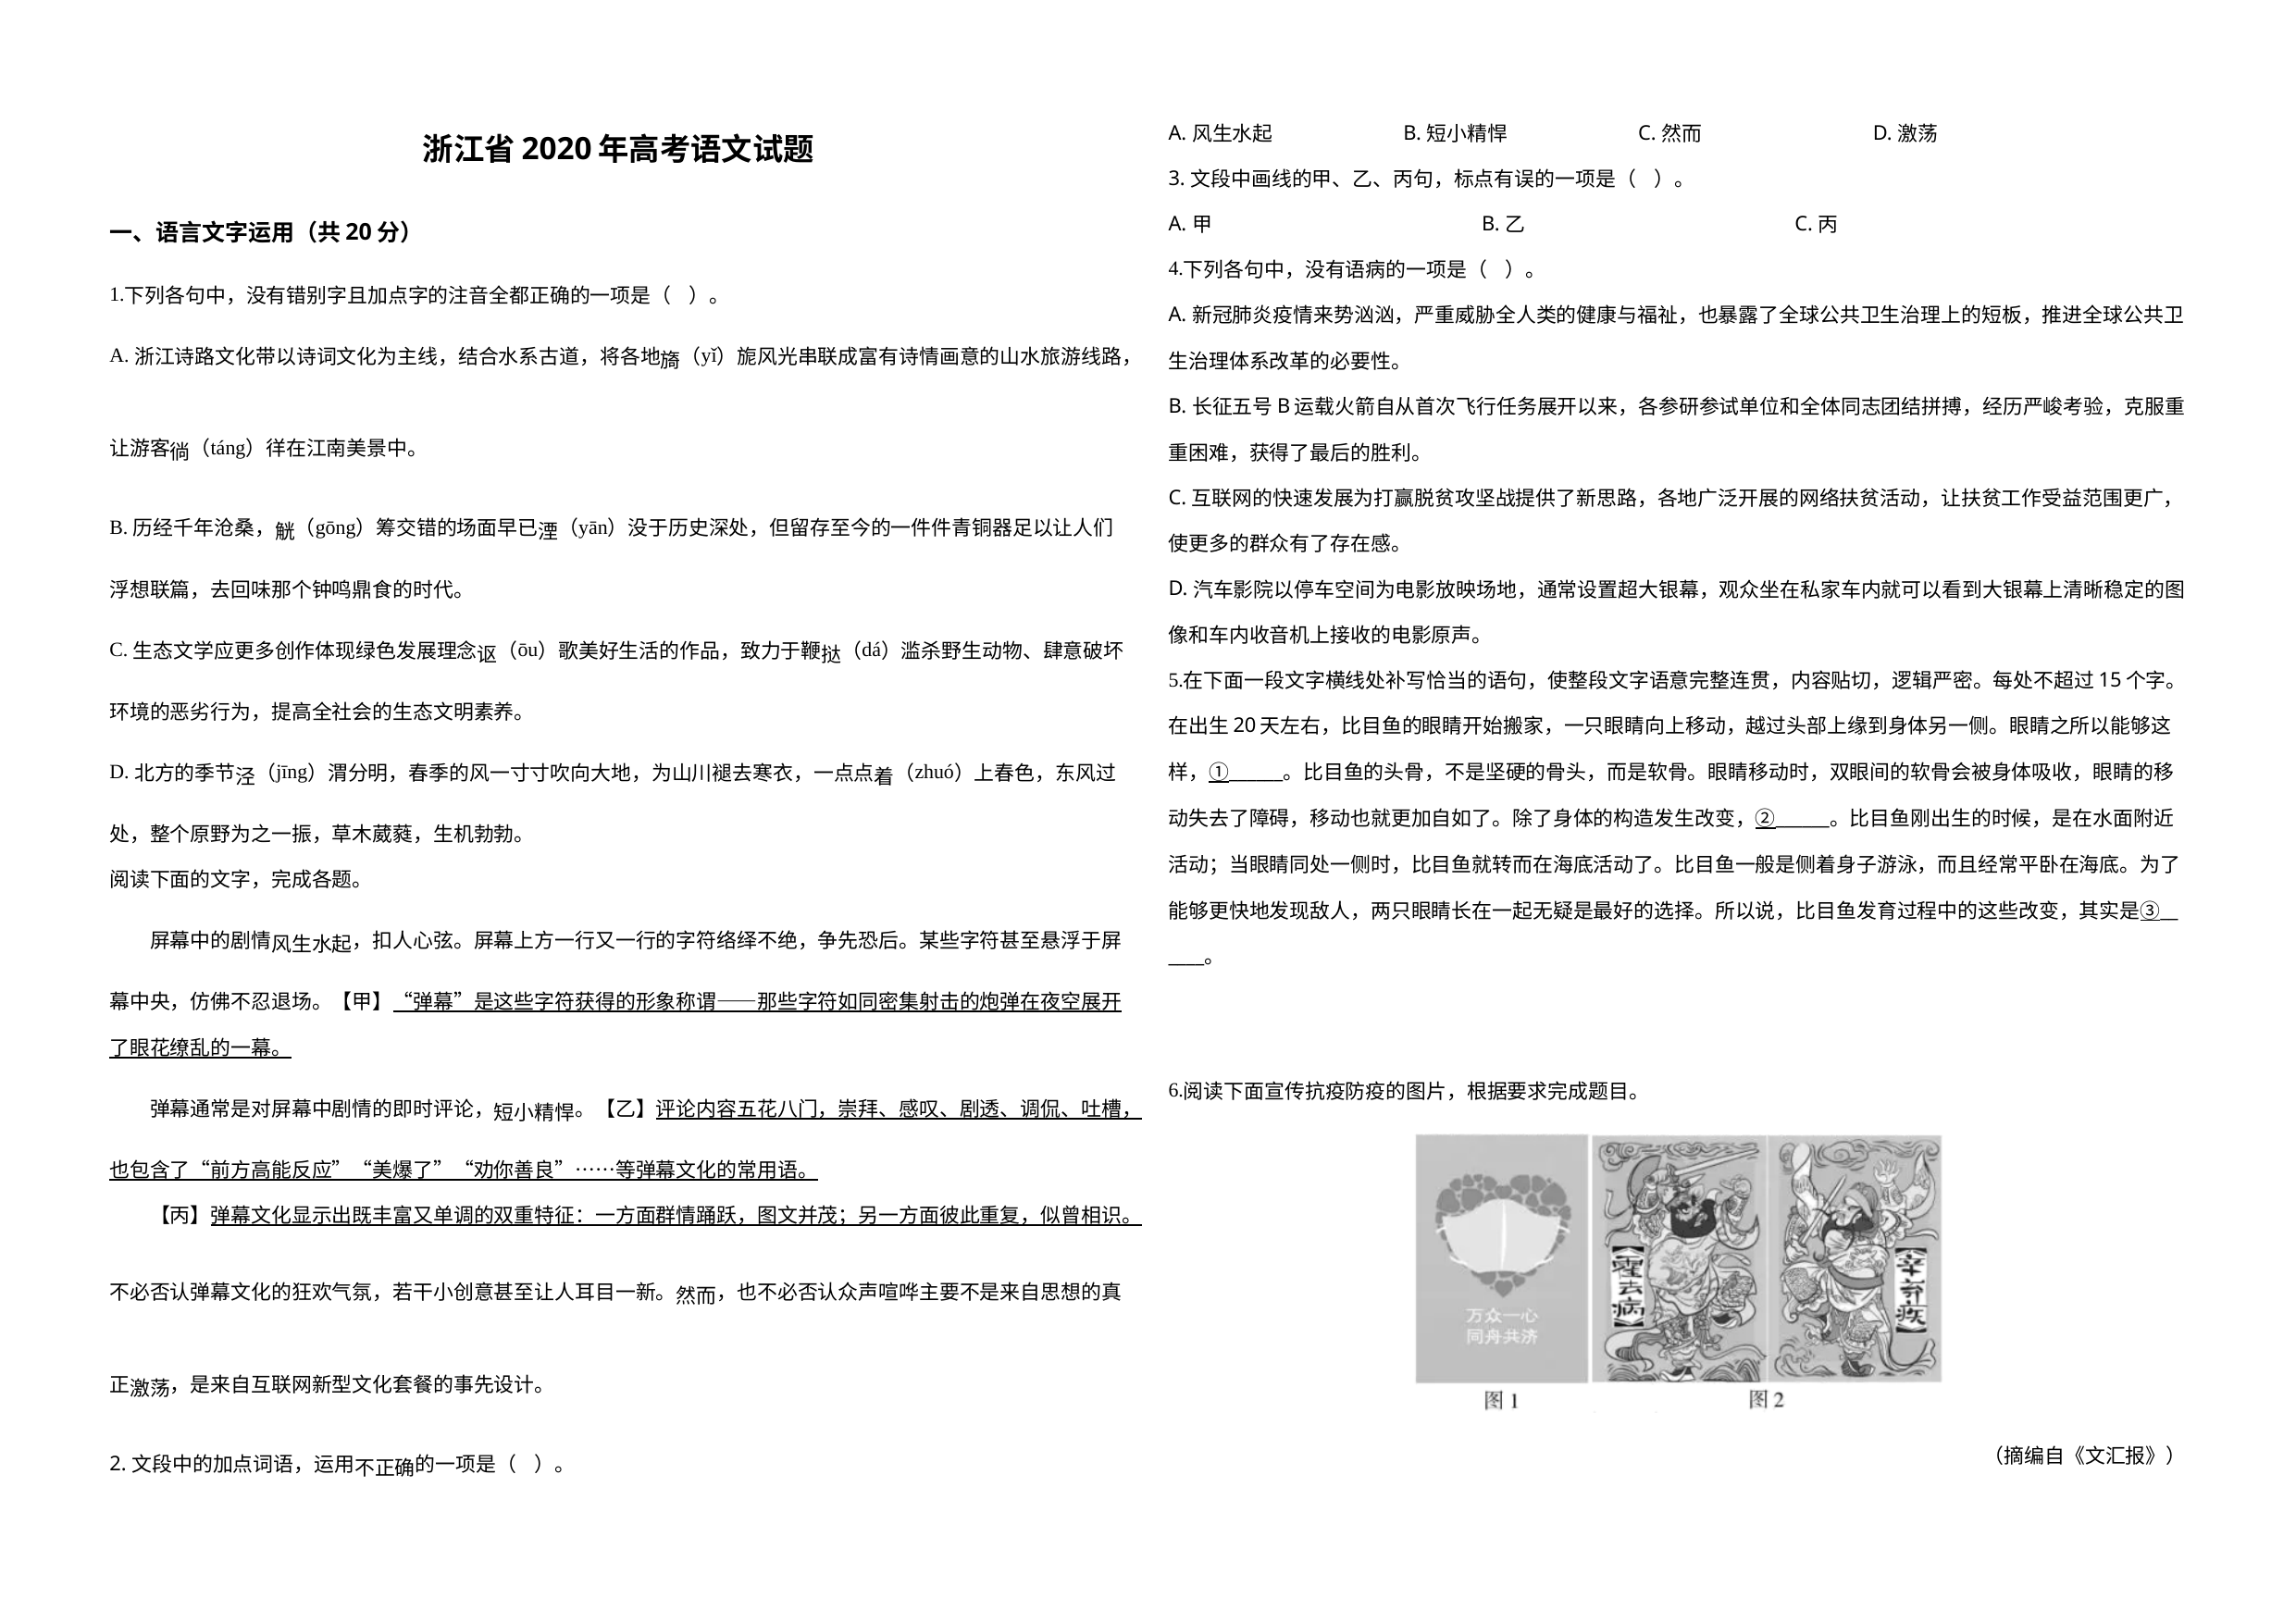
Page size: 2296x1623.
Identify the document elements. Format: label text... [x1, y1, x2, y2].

text 4.下列各句中，没有语病的一项是（ ）。 [1168, 253, 2186, 283]
text 3. 文段中画线的甲、乙、丙句，标点有误的一项是（ ）。 [1168, 162, 2186, 192]
text C. 生态文学应更多创作体现绿色发展理念讴（ōu）歌美好生活的作品，致力于鞭挞（dá）滥杀野生动物、肆意破坏环境的恶劣行为，提高全社会的生态文明素养。 [109, 618, 1127, 725]
picture [1411, 1134, 1943, 1413]
text 1.下列各句中，没有错别字且加点字的注音全都正确的一项是（ ）。 [109, 279, 1127, 309]
text D. 北方的季节泾（jīng）渭分明，春季的风一寸寸吹向大地，为山川褪去寒衣，一点点着（zhuó）上春色，东风过处，整个原野为之一振，草木葳蕤，生机勃勃。 [109, 740, 1127, 849]
text 阅读下面的文字，完成各题。 [109, 862, 1127, 894]
text A. 新冠肺炎疫情来势汹汹，严重威胁全人类的健康与福祉，也暴露了全球公共卫生治理上的短板，推进全球公共卫生治理体系改革的必要性。 [1168, 298, 2186, 375]
text 2. 文段中的加点词语，运用不正确的一项是（ ）。 [109, 1432, 1127, 1493]
text A. 甲 B. 乙 C. 丙 [1168, 207, 2186, 238]
text 【丙】弹幕文化显示出既丰富又单调的双重特征：一方面群情踊跃，图文并茂；另一方面彼此重复，似曾相识。不必否认弹幕文化的狂欢气氛，若干小创意甚至让人耳目一新。然而，也不必否认众声喧哗主要不是来自思想的真正激荡，是来自互联网新型文化套餐的事先设计。 [109, 1198, 1127, 1414]
text C. 互联网的快速发展为打赢脱贫攻坚战提供了新思路，各地广泛开展的网络扶贫活动，让扶贫工作受益范围更广，使更多的群众有了存在感。 [1168, 481, 2186, 558]
text B. 历经千年沧桑，觥（gōng）筹交错的场面早已湮（yān）没于历史深处，但留存至今的一件件青铜器足以让人们浮想联篇，去回味那个钟鸣鼎食的时代。 [109, 496, 1127, 603]
text B. 长征五号B运载火箭自从首次飞行任务展开以来，各参研参试单位和全体同志团结拼搏，经历严峻考验，克服重重困难，获得了最后的胜利。 [1168, 390, 2186, 466]
text 5.在下面一段文字横线处补写恰当的语句，使整段文字语意完整连贯，内容贴切，逻辑严密。每处不超过15个字。 [1168, 664, 2186, 695]
text A. 浙江诗路文化带以诗词文化为主线，结合水系古道，将各地旖（yǐ）旎风光串联成富有诗情画意的山水旅游线路，让游客徜（táng）徉在江南美景中。 [109, 324, 1127, 477]
text 6.阅读下面宣传抗疫防疫的图片，根据要求完成题目。 [1168, 1074, 2186, 1105]
text 在出生20天左右，比目鱼的眼睛开始搬家，一只眼睛向上移动，越过头部上缘到身体另一侧。眼睛之所以能够这样，①______。比目鱼的头骨，不是坚硬的骨头，而是软骨。眼睛移动时，双眼间的软骨会被身体吸收，眼睛的移动失去了障碍，移动也就更加自如了。除了身体的构造发生改变，②______。比目鱼刚出生的时候，是在水面附近活动；当眼睛同处一侧时，比目鱼就转而在海底活动了。比目鱼一般是侧着身子游泳，而且经常平卧在海底。为了能够更快地发现敌人，两只眼睛长在一起无疑是最好的选择。所以说，比目鱼发育过程中的这些改变，其实是③______。 [1168, 710, 2186, 971]
text A. 风生水起 B. 短小精悍 C. 然而 D. 激荡 [1168, 117, 2186, 147]
text 浙江省2020年高考语文试题 [109, 117, 1127, 178]
text 一、语言文字运用（共20分） [109, 201, 1127, 262]
text 屏幕中的剧情风生水起，扣人心弦。屏幕上方一行又一行的字符络绎不绝，争先恐后。某些字符甚至悬浮于屏幕中央，仿佛不忍退场。【甲】“弹幕”是这些字符获得的形象称谓——那些字符如同密集射击的炮弹在夜空展开了眼花缭乱的一幕。 [109, 908, 1127, 1061]
text （摘编自《文汇报》） [1168, 1439, 2186, 1469]
text D. 汽车影院以停车空间为电影放映场地，通常设置超大银幕，观众坐在私家车内就可以看到大银幕上清晰稳定的图像和车内收音机上接收的电影原声。 [1168, 573, 2186, 650]
text 弹幕通常是对屏幕中剧情的即时评论，短小精悍。【乙】评论内容五花八门，崇拜、感叹、剧透、调侃、吐槽，也包含了“前方高能反应”“美爆了”“劝你善良”……等弹幕文化的常用语。 [109, 1076, 1127, 1183]
